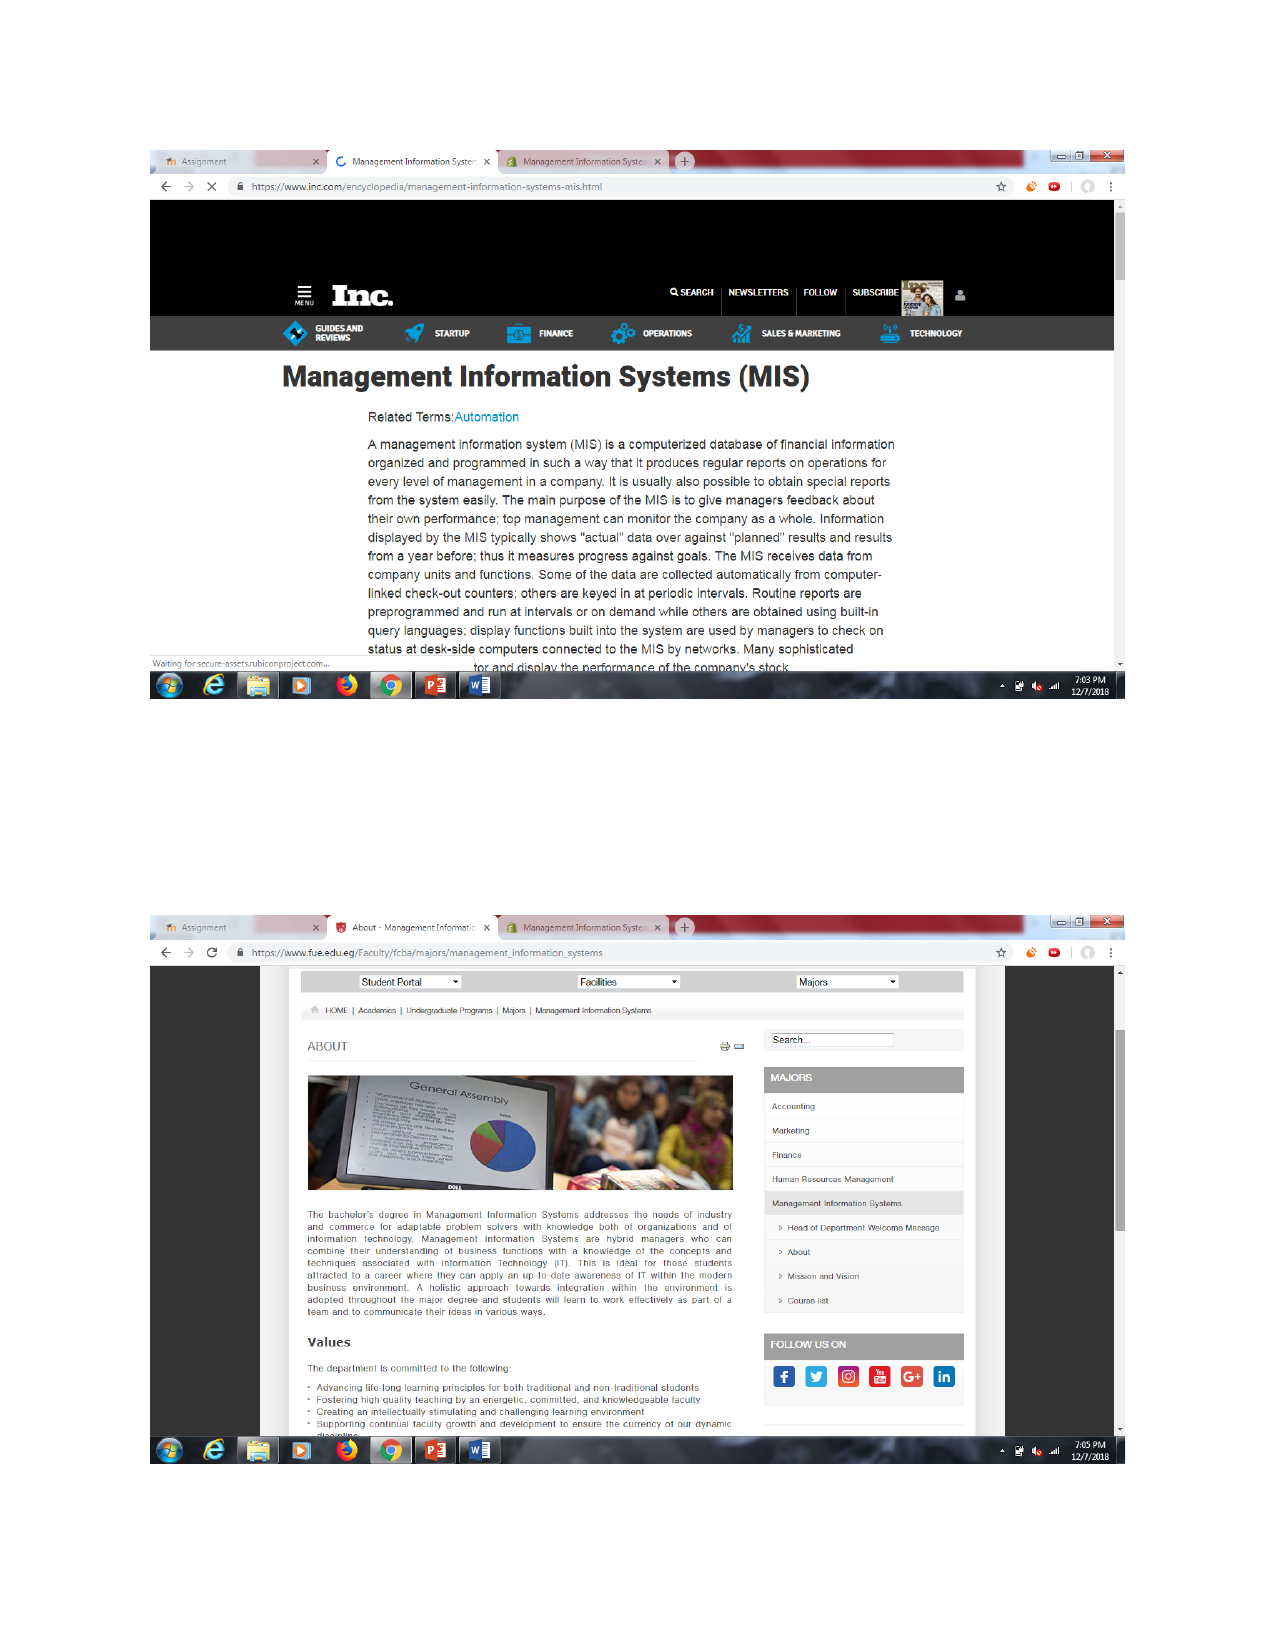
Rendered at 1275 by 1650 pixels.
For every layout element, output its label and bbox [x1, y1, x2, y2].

picture [150, 150, 1125, 699]
picture [150, 915, 1125, 1464]
